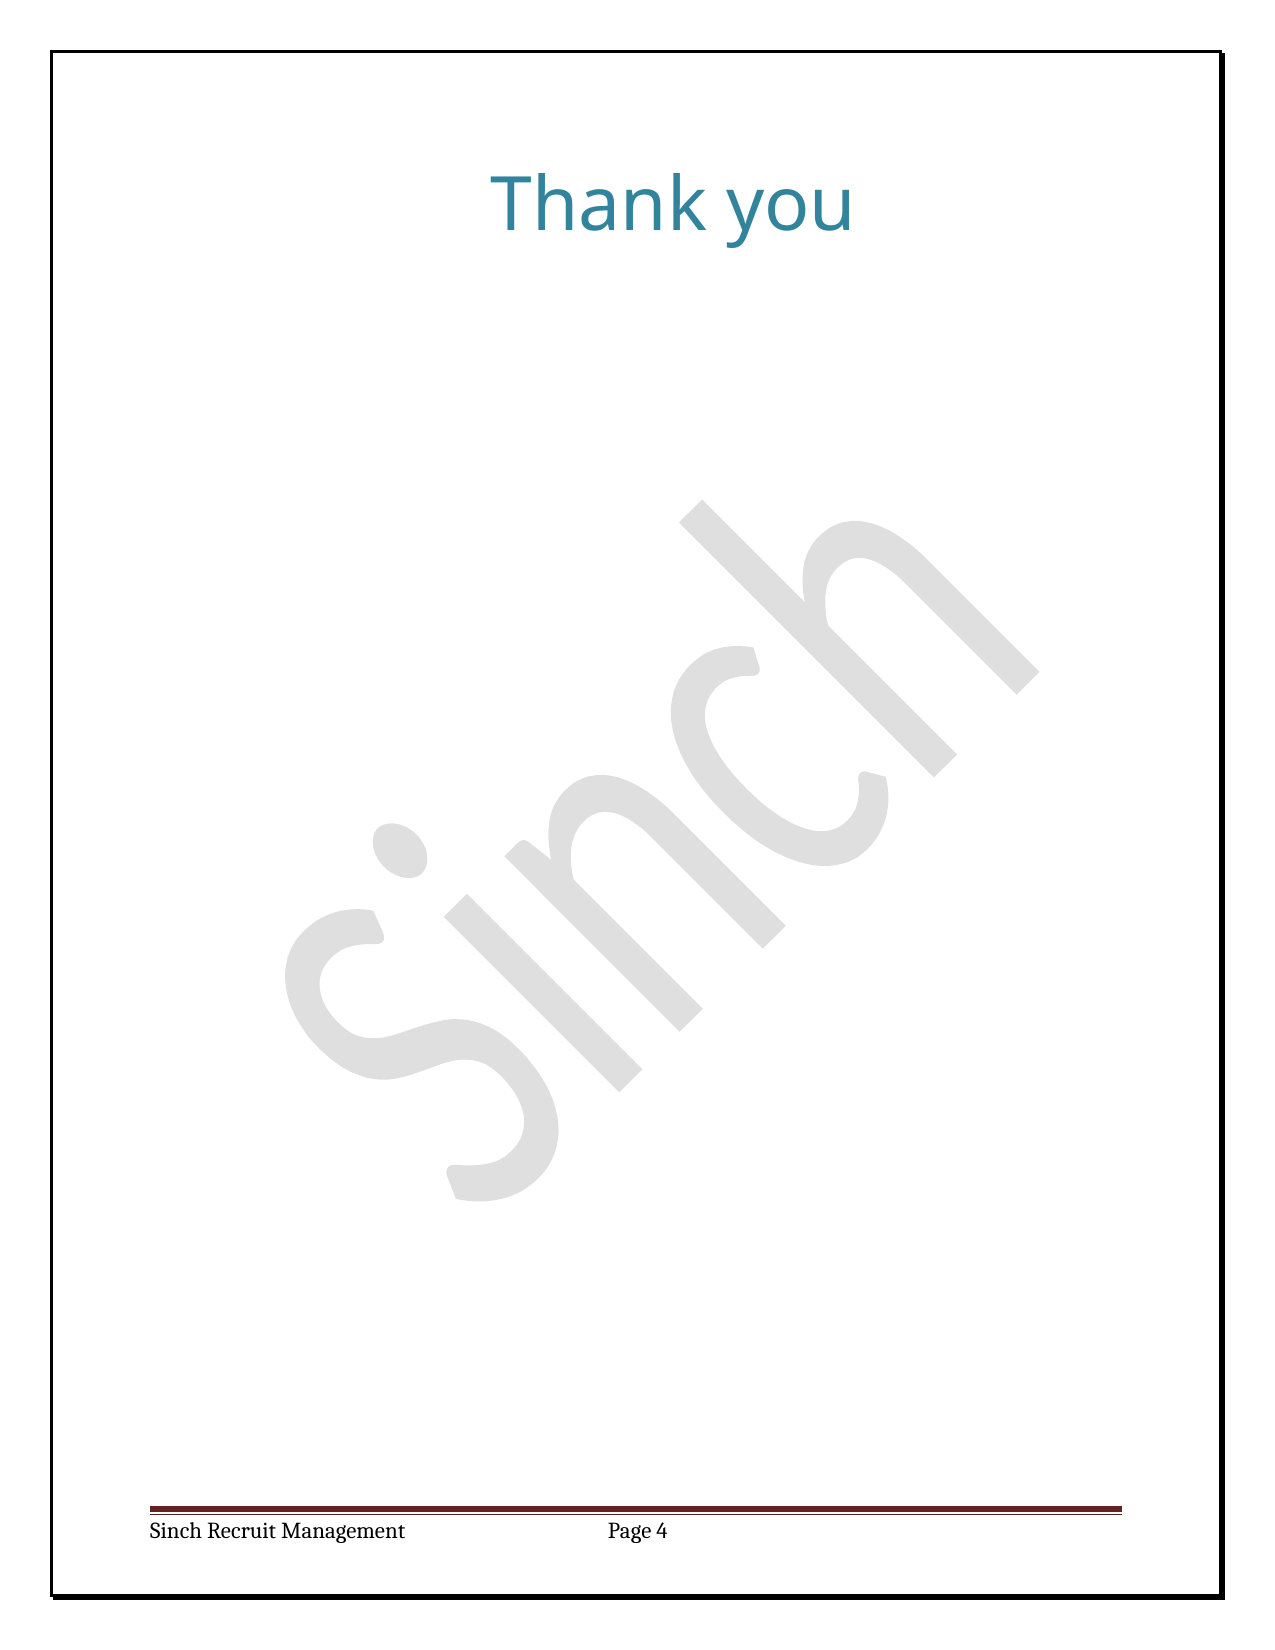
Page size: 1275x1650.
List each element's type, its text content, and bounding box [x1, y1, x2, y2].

list Thank you [225, 150, 1122, 252]
